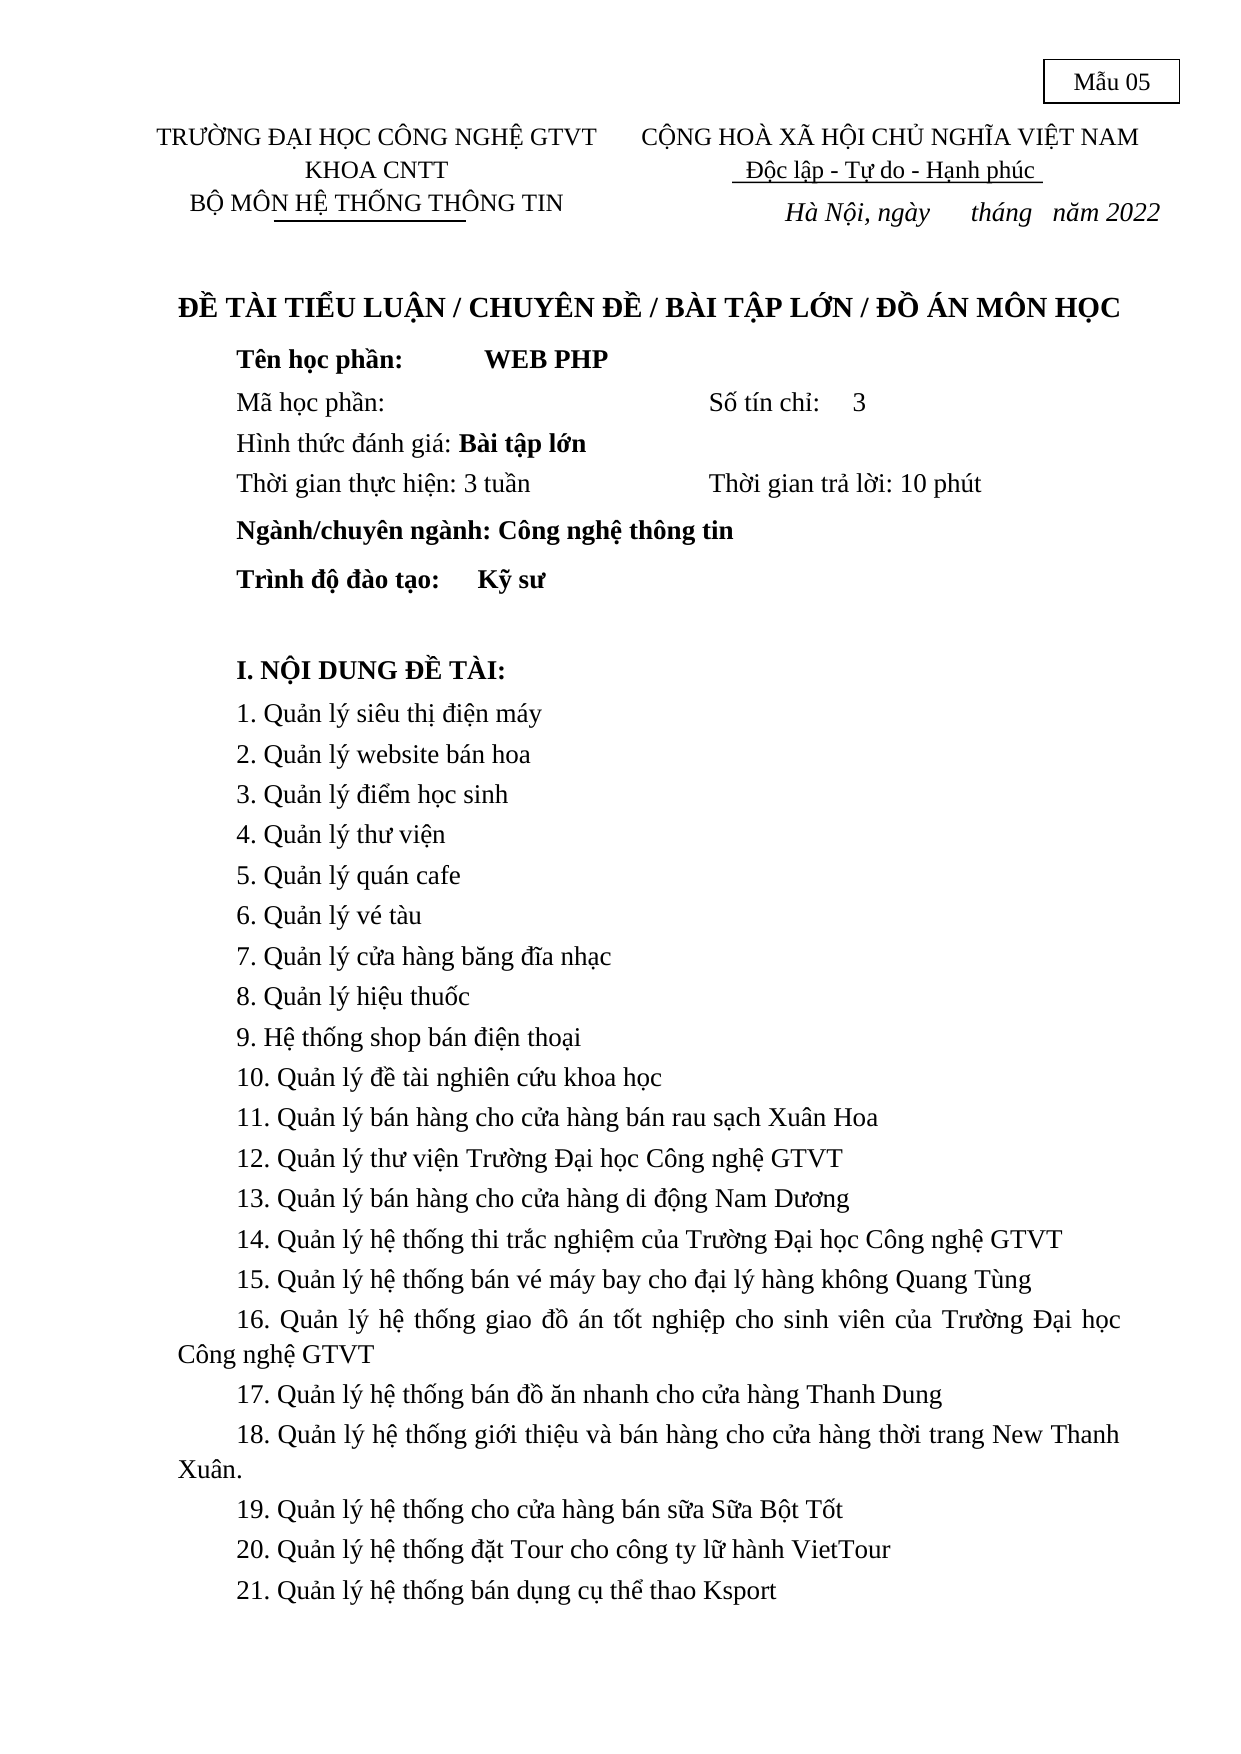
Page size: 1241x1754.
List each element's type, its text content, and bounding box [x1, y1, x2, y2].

table_header TRƯỜNG ĐẠI HỌC CÔNG NGHỆ GTVT KHOA CNTT BỘ MÔN HỆ THỐNG THÔNG TIN [136, 118, 617, 240]
text Tên học phần: WEB PHP [177, 343, 1122, 374]
text Ngành/chuyên ngành: Công nghệ thông tin [177, 514, 1122, 545]
text 8. Quản lý hiệu thuốc [177, 980, 1122, 1011]
text 9. Hệ thống shop bán điện thoại [177, 1021, 1122, 1052]
text I. NỘI DUNG ĐỀ TÀI: [177, 654, 1122, 685]
text Trình độ đào tạo: Kỹ sư [177, 564, 1122, 595]
text 17. Quản lý hệ thống bán đồ ăn nhanh cho cửa hàng Thanh Dung [177, 1378, 1122, 1409]
text 12. Quản lý thư viện Trường Đại học Công nghệ GTVT [177, 1142, 1122, 1173]
text 16. Quản lý hệ thống giao đồ án tốt nghiệp cho sinh viên của Trường Đại học Công nghệ GTVT [177, 1304, 1122, 1369]
text 21. Quản lý hệ thống bán dụng cụ thể thao Ksport [177, 1574, 1122, 1605]
text 4. Quản lý thư viện [177, 819, 1122, 850]
text 18. Quản lý hệ thống giới thiệu và bán hàng cho cửa hàng thời trang New Thanh Xuân. [177, 1419, 1122, 1484]
text ĐỀ TÀI TIỂU LUẬN / CHUYÊN ĐỀ / BÀI TẬP LỚN / ĐỒ ÁN MÔN HỌC [177, 290, 1122, 324]
text 13. Quản lý bán hàng cho cửa hàng di động Nam Dương [177, 1182, 1122, 1213]
text 5. Quản lý quán cafe [177, 859, 1122, 890]
text 2. Quản lý website bán hoa [177, 738, 1122, 769]
text Mã học phần: Số tín chỉ: 3 [177, 386, 1122, 417]
text 15. Quản lý hệ thống bán vé máy bay cho đại lý hàng không Quang Tùng [177, 1263, 1122, 1294]
text 7. Quản lý cửa hàng băng đĩa nhạc [177, 940, 1122, 971]
text 10. Quản lý đề tài nghiên cứu khoa học [177, 1061, 1122, 1092]
table_header CỘNG HOÀ XÃ HỘI CHỦ NGHĨA VIỆT NAM Độc lập - Tự do - Hạnh phúc Hà Nội, ngày tháng năm 2022 [617, 118, 1163, 240]
text 6. Quản lý vé tàu [177, 899, 1122, 931]
text 11. Quản lý bán hàng cho cửa hàng bán rau sạch Xuân Hoa [177, 1102, 1122, 1133]
text 3. Quản lý điểm học sinh [177, 778, 1122, 809]
text 1. Quản lý siêu thị điện máy [177, 697, 1122, 728]
text Thời gian thực hiện: 3 tuần Thời gian trả lời: 10 phút [177, 467, 1122, 498]
text Hình thức đánh giá: Bài tập lớn [177, 427, 1122, 458]
text 14. Quản lý hệ thống thi trắc nghiệm của Trường Đại học Công nghệ GTVT [177, 1223, 1122, 1254]
text 19. Quản lý hệ thống cho cửa hàng bán sữa Sữa Bột Tốt [177, 1493, 1122, 1524]
text 20. Quản lý hệ thống đặt Tour cho công ty lữ hành VietTour [177, 1534, 1122, 1565]
